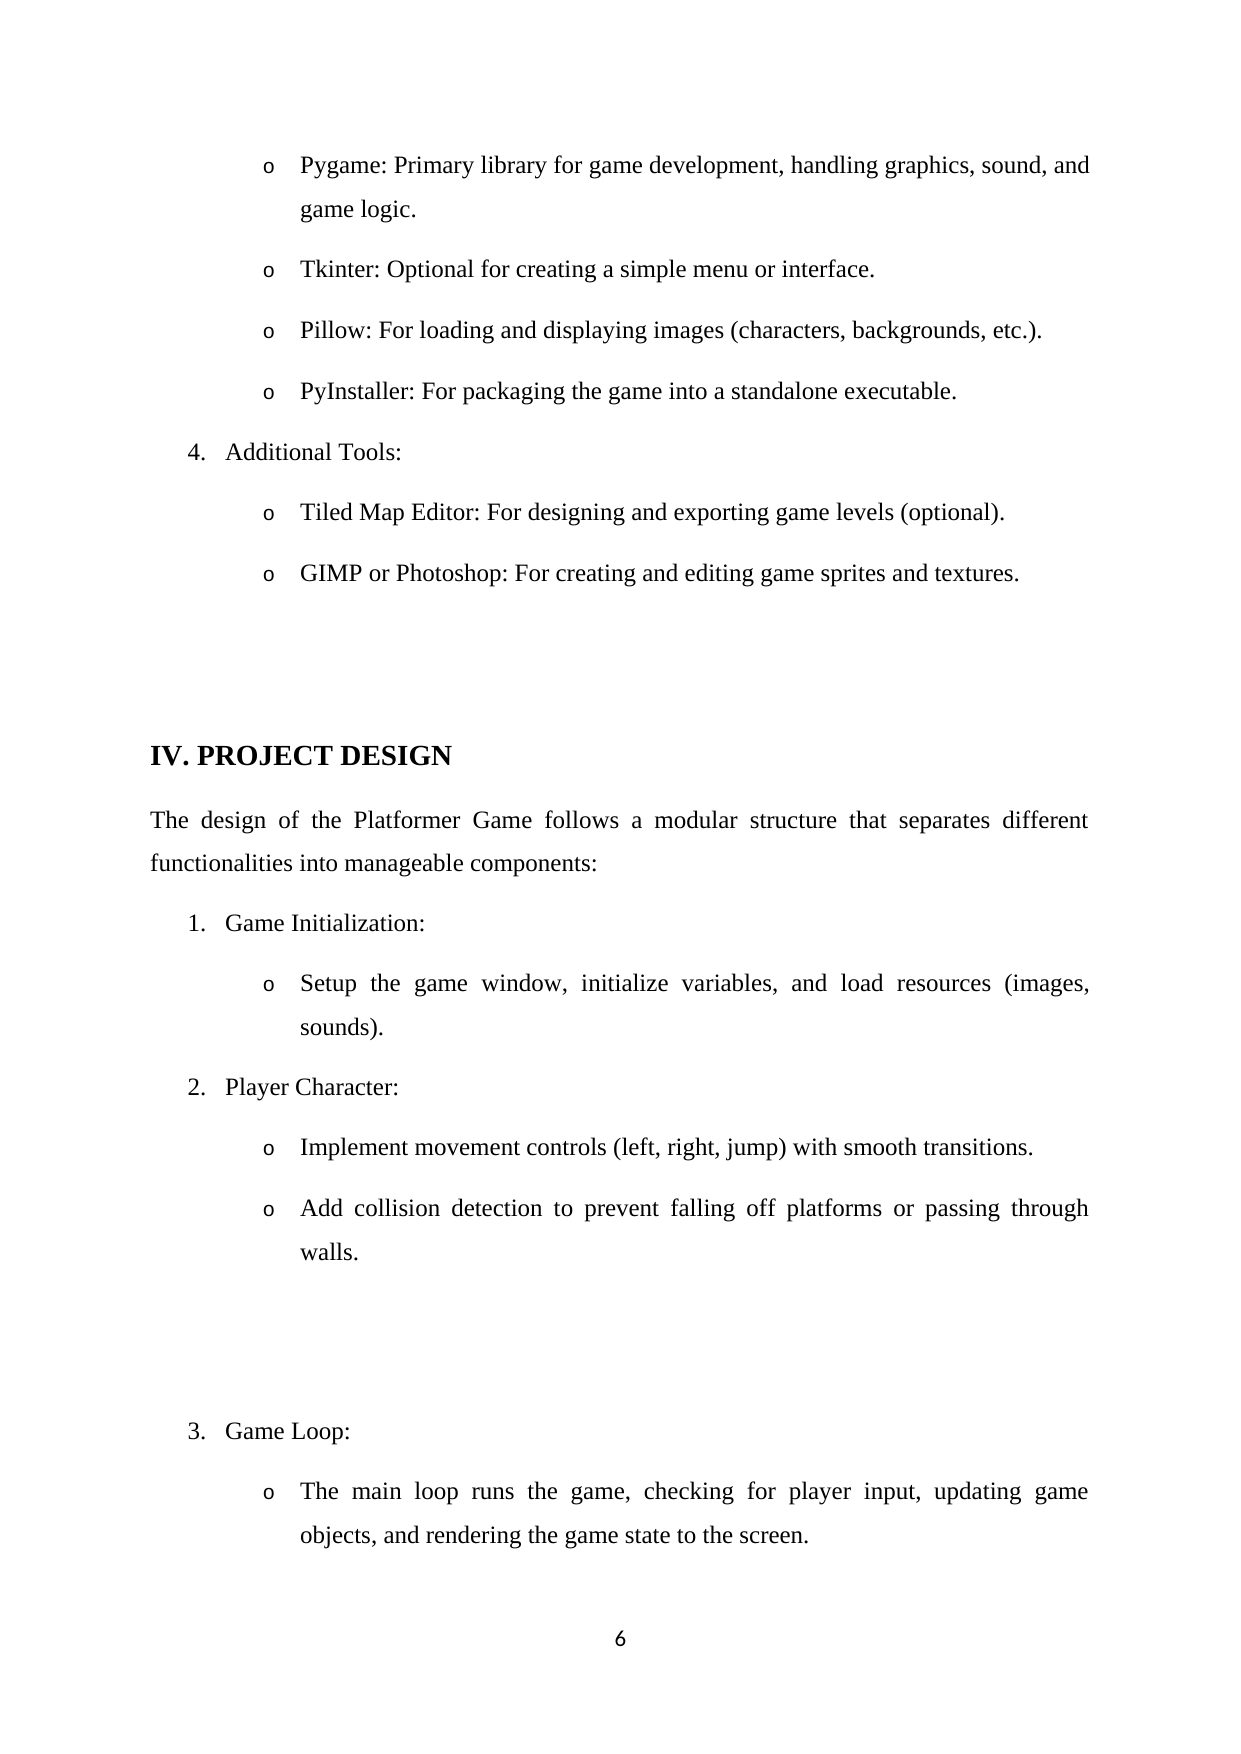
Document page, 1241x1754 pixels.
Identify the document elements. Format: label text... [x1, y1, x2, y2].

list Tkinter: Optional for creating a simple menu or interface. [262, 254, 1090, 283]
list Pygame: Primary library for game development, handling graphics, sound, and game logic. [262, 150, 1090, 223]
list GIMP or Photoshop: For creating and editing game sprites and textures. [262, 558, 1090, 587]
list Pillow: For loading and displaying images (characters, backgrounds, etc.). [262, 315, 1090, 344]
list Implement movement controls (left, right, jump) with smooth transitions. [262, 1132, 1090, 1161]
list Game Loop: [187, 1416, 1090, 1445]
list Setup the game window, initialize variables, and load resources (images, sounds). [262, 968, 1090, 1041]
list PyInstaller: For packaging the game into a standalone executable. [262, 376, 1090, 405]
text The design of the Platformer Game follows a modular structure that separates different functionalities into manageable components: [150, 805, 1090, 877]
list Add collision detection to prevent falling off platforms or passing through walls. [262, 1193, 1090, 1265]
list Additional Tools: [187, 437, 1090, 466]
text IV. PROJECT DESIGN [150, 738, 1090, 772]
list Tiled Map Editor: For designing and exporting game levels (optional). [262, 497, 1090, 526]
list Player Character: [187, 1072, 1090, 1101]
list Game Initialization: [187, 908, 1090, 937]
list The main loop runs the game, checking for player input, updating game objects, and rendering the game state to the screen. [262, 1476, 1090, 1548]
